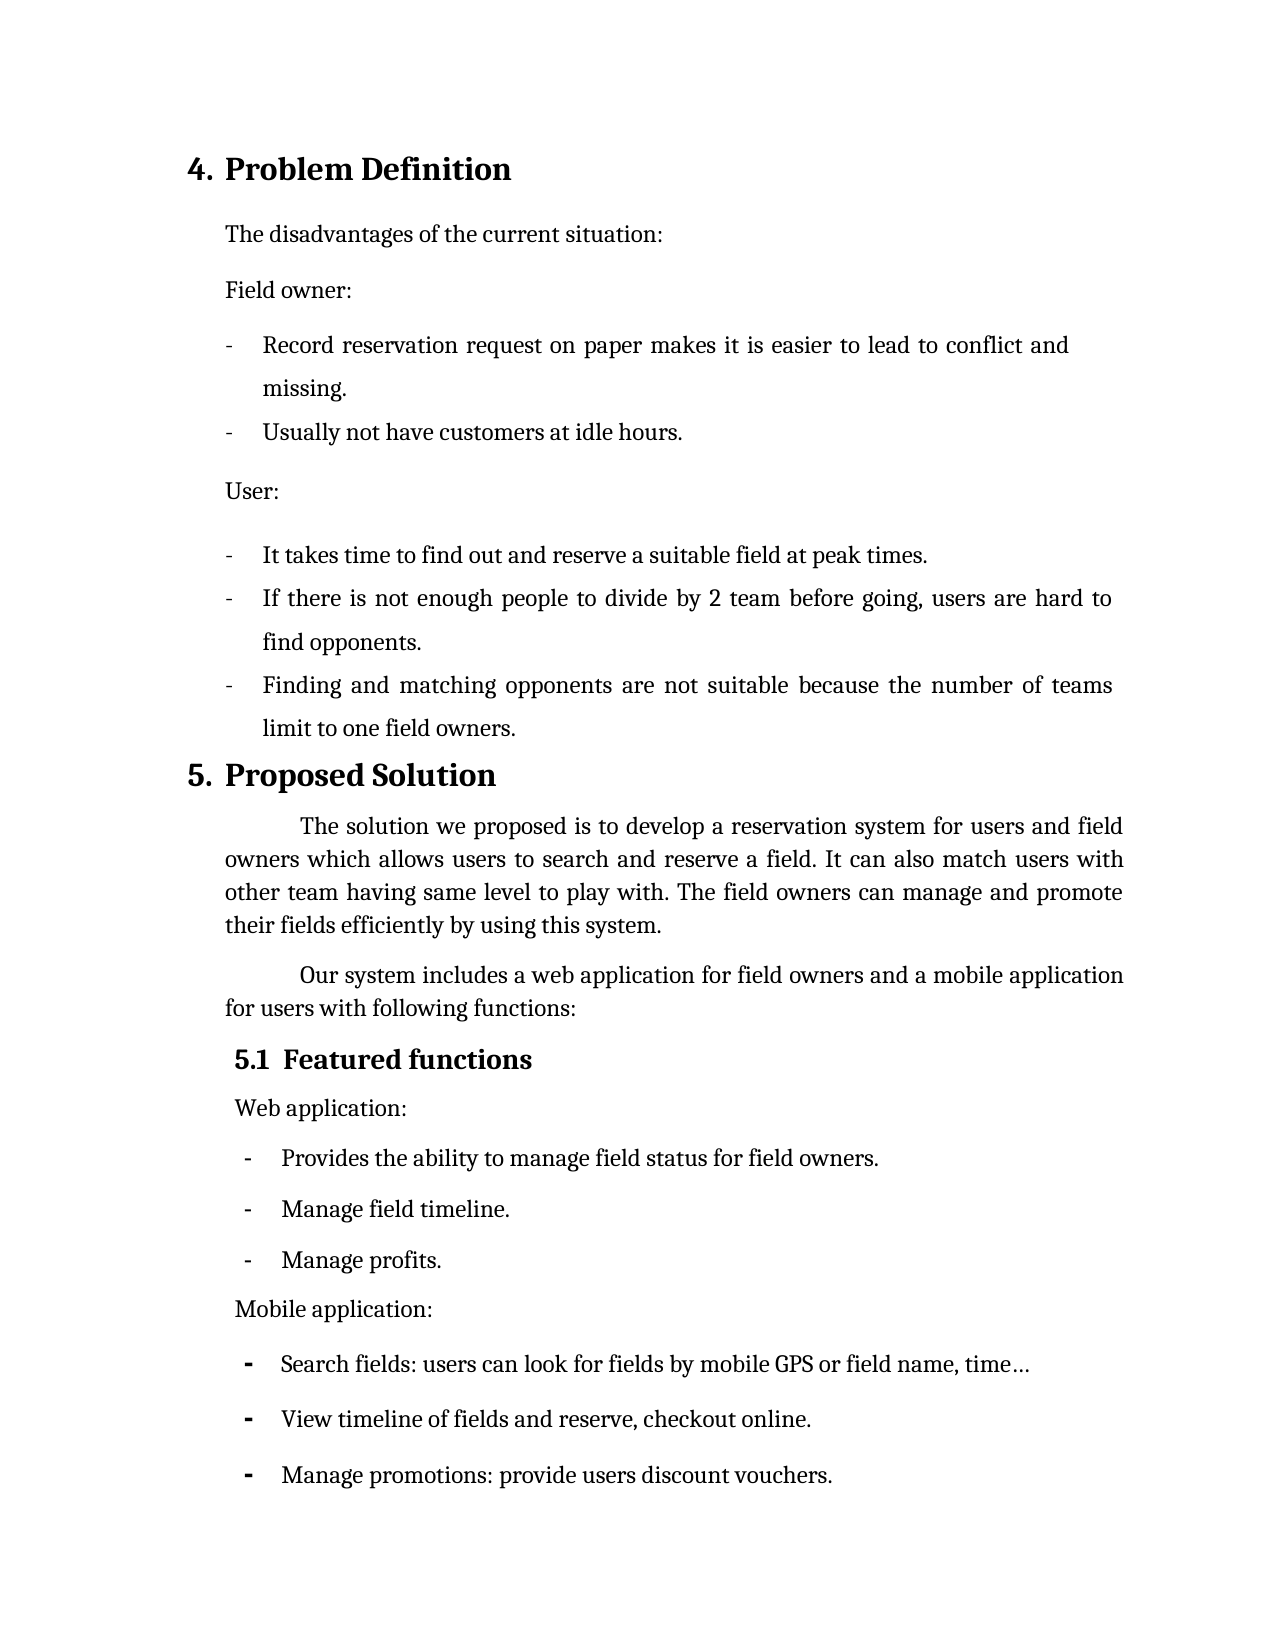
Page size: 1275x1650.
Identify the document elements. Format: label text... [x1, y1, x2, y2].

list Manage promotions: provide users discount vouchers. [244, 1456, 1125, 1489]
text Web application: [234, 1093, 1125, 1122]
list Manage profits. [244, 1245, 1125, 1274]
text Mobile application: [234, 1295, 1125, 1324]
list Usually not have customers at idle hours. [225, 417, 1071, 446]
subtitle Problem Definition [187, 150, 1125, 188]
list If there is not enough people to divide by 2 team before going, users are hard to find opponents. [225, 584, 1113, 656]
list Provides the ability to manage field status for field owners. [244, 1143, 1125, 1173]
list Search fields: users can look for fields by mobile GPS or field name, time… [244, 1345, 1125, 1379]
text The disadvantages of the current situation: [187, 220, 1071, 249]
list Finding and matching opponents are not suitable because the number of teams limit to one field owners. [225, 671, 1113, 742]
list It takes time to find out and reserve a suitable field at peak times. [225, 541, 1113, 570]
text Our system includes a web application for field owners and a mobile application for users with following functions: [225, 961, 1125, 1022]
text Field owner: [187, 276, 1071, 304]
list Featured functions [234, 1043, 1125, 1077]
list Manage field timeline. [244, 1194, 1125, 1224]
list View timeline of fields and reserve, checkout online. [244, 1400, 1125, 1434]
list Record reservation request on paper makes it is easier to lead to conflict and missing. [225, 331, 1071, 403]
text User: [225, 477, 1071, 506]
subtitle Proposed Solution [187, 757, 1125, 795]
text The solution we proposed is to develop a reservation system for users and field owners which allows users to search and reserve a field. It can also match users with other team having same level to play with. The field owners can manage and promote their fields efficiently by using this system. [225, 812, 1125, 940]
